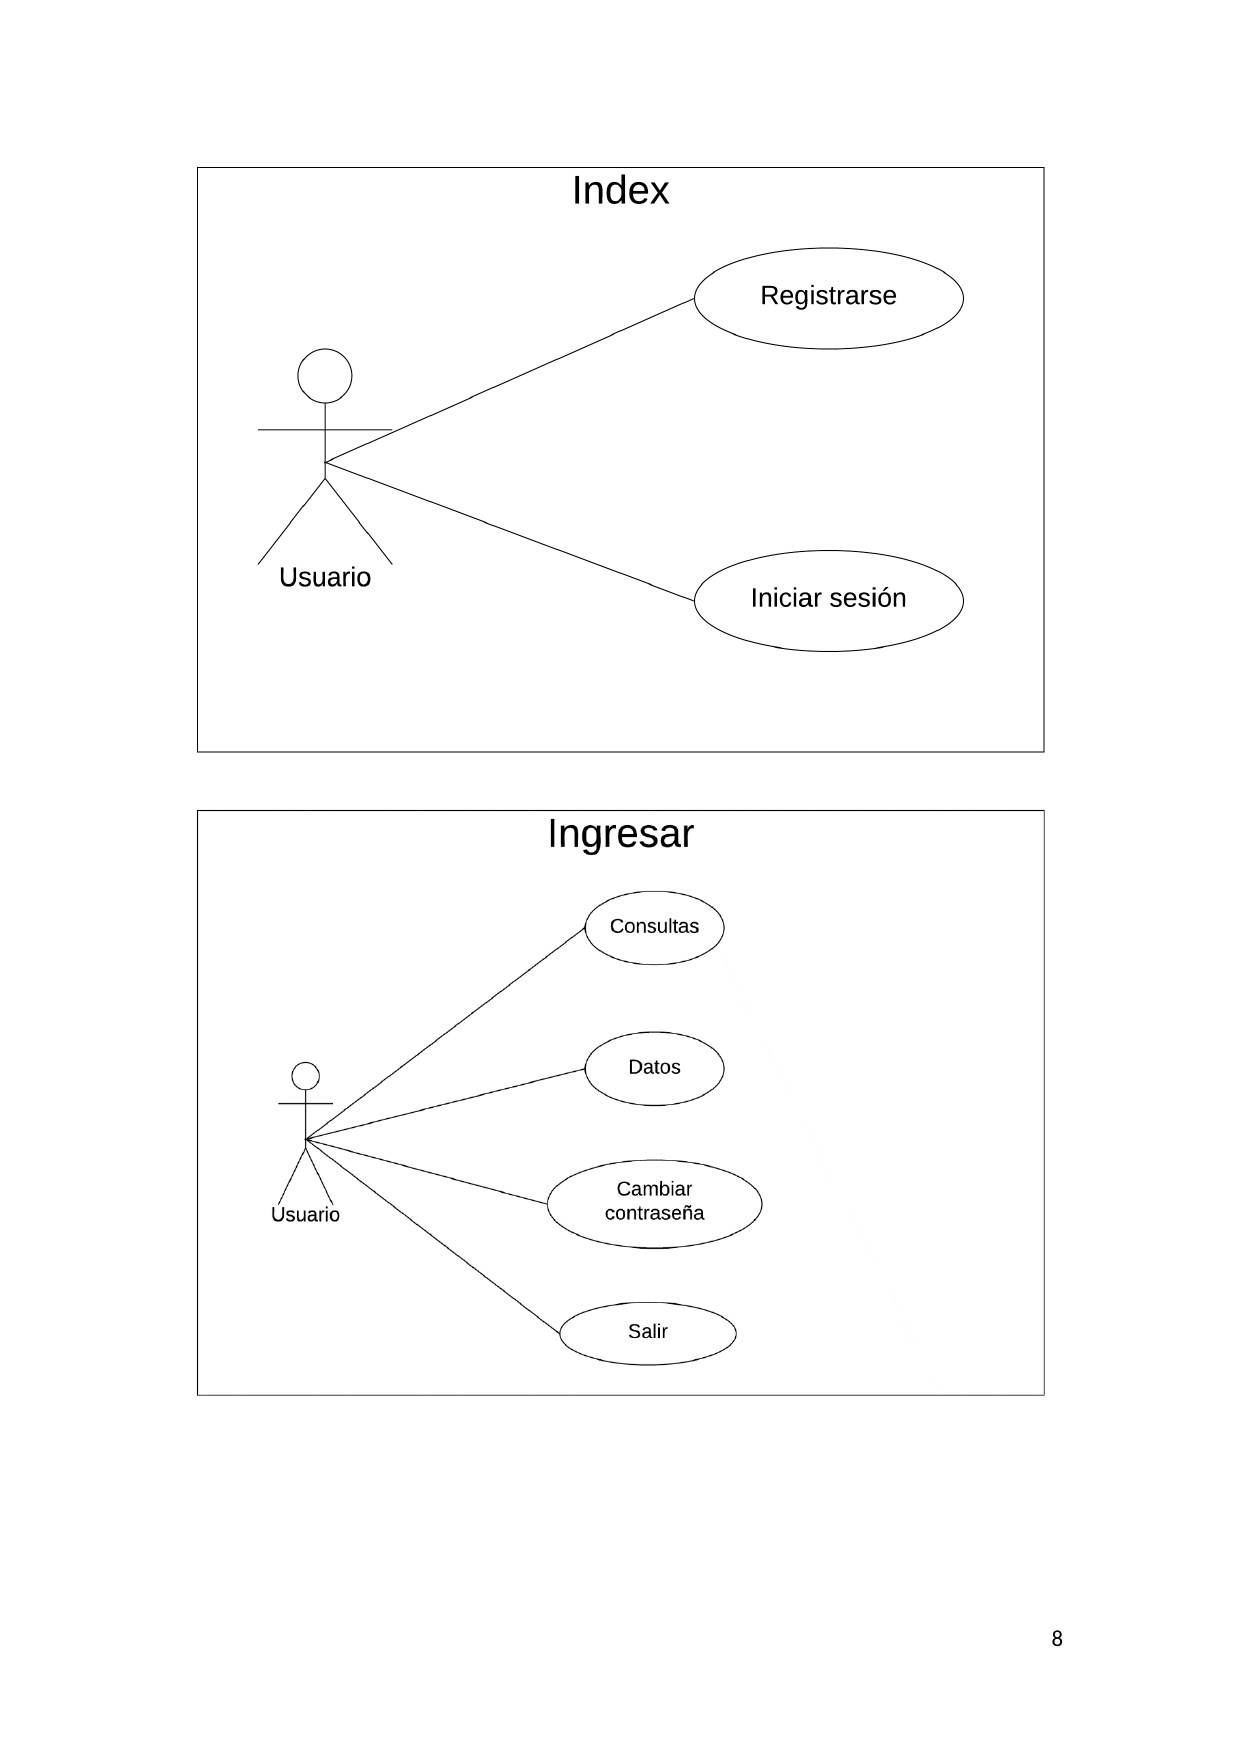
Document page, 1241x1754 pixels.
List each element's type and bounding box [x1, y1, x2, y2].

picture [177, 790, 1063, 1415]
picture [177, 147, 1063, 772]
